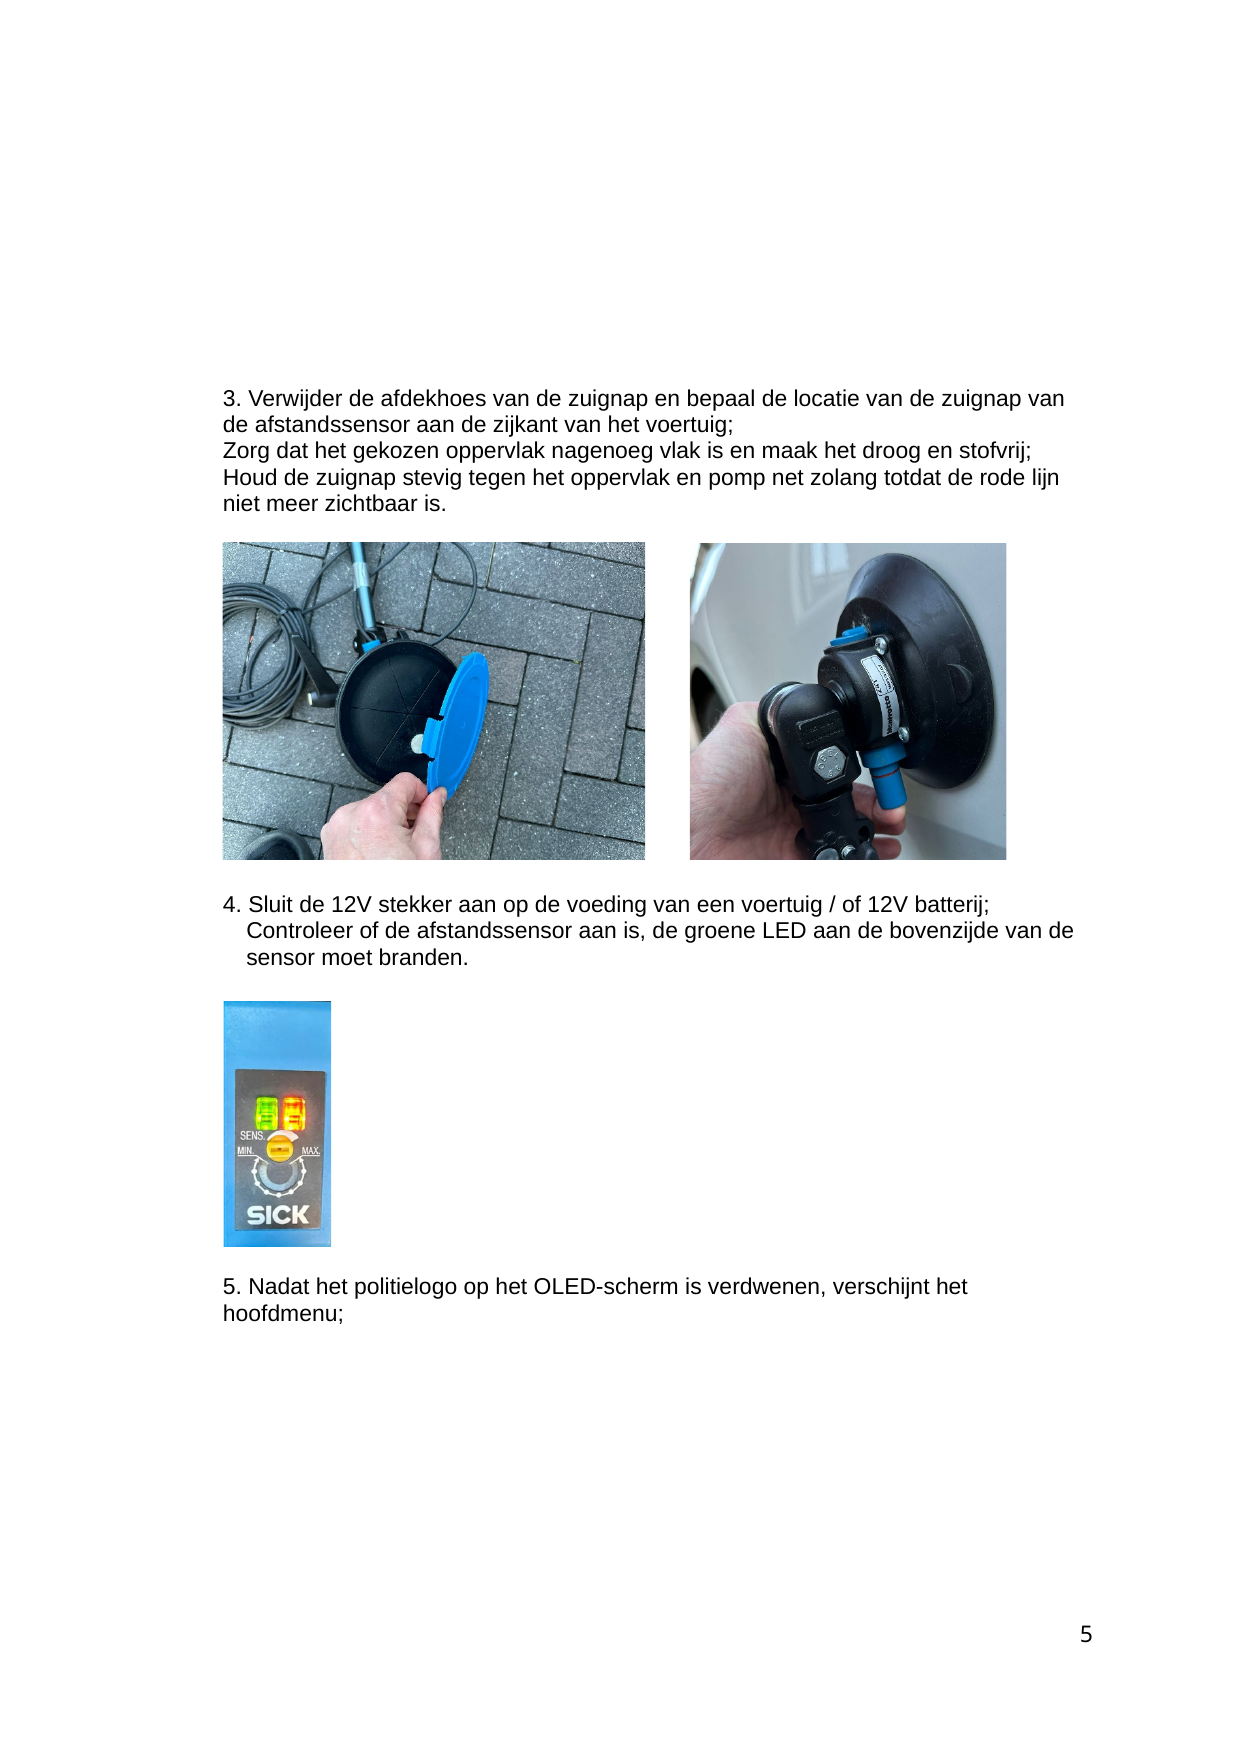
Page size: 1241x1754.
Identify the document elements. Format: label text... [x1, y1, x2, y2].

picture [689, 543, 1007, 860]
text 3. Verwijder de afdekhoes van de zuignap en bepaal de locatie van de zuignap van de afstandssensor aan de zijkant van het voertuig; [223, 385, 1093, 437]
picture [223, 1001, 332, 1247]
text Zorg dat het gekozen oppervlak nagenoeg vlak is en maak het droog en stofvrij; [223, 437, 1093, 464]
text Controleer of de afstandssensor aan is, de groene LED aan de bovenzijde van de sensor moet branden. [246, 917, 1093, 970]
text Houd de zuignap stevig tegen het oppervlak en pomp net zolang totdat de rode lijn niet meer zichtbaar is. [223, 464, 1093, 517]
text 4. Sluit de 12V stekker aan op de voeding van een voertuig / of 12V batterij; [223, 891, 1093, 917]
picture [222, 542, 646, 860]
text 5. Nadat het politielogo op het OLED-scherm is verdwenen, verschijnt het hoofdmenu; [223, 1273, 1093, 1326]
